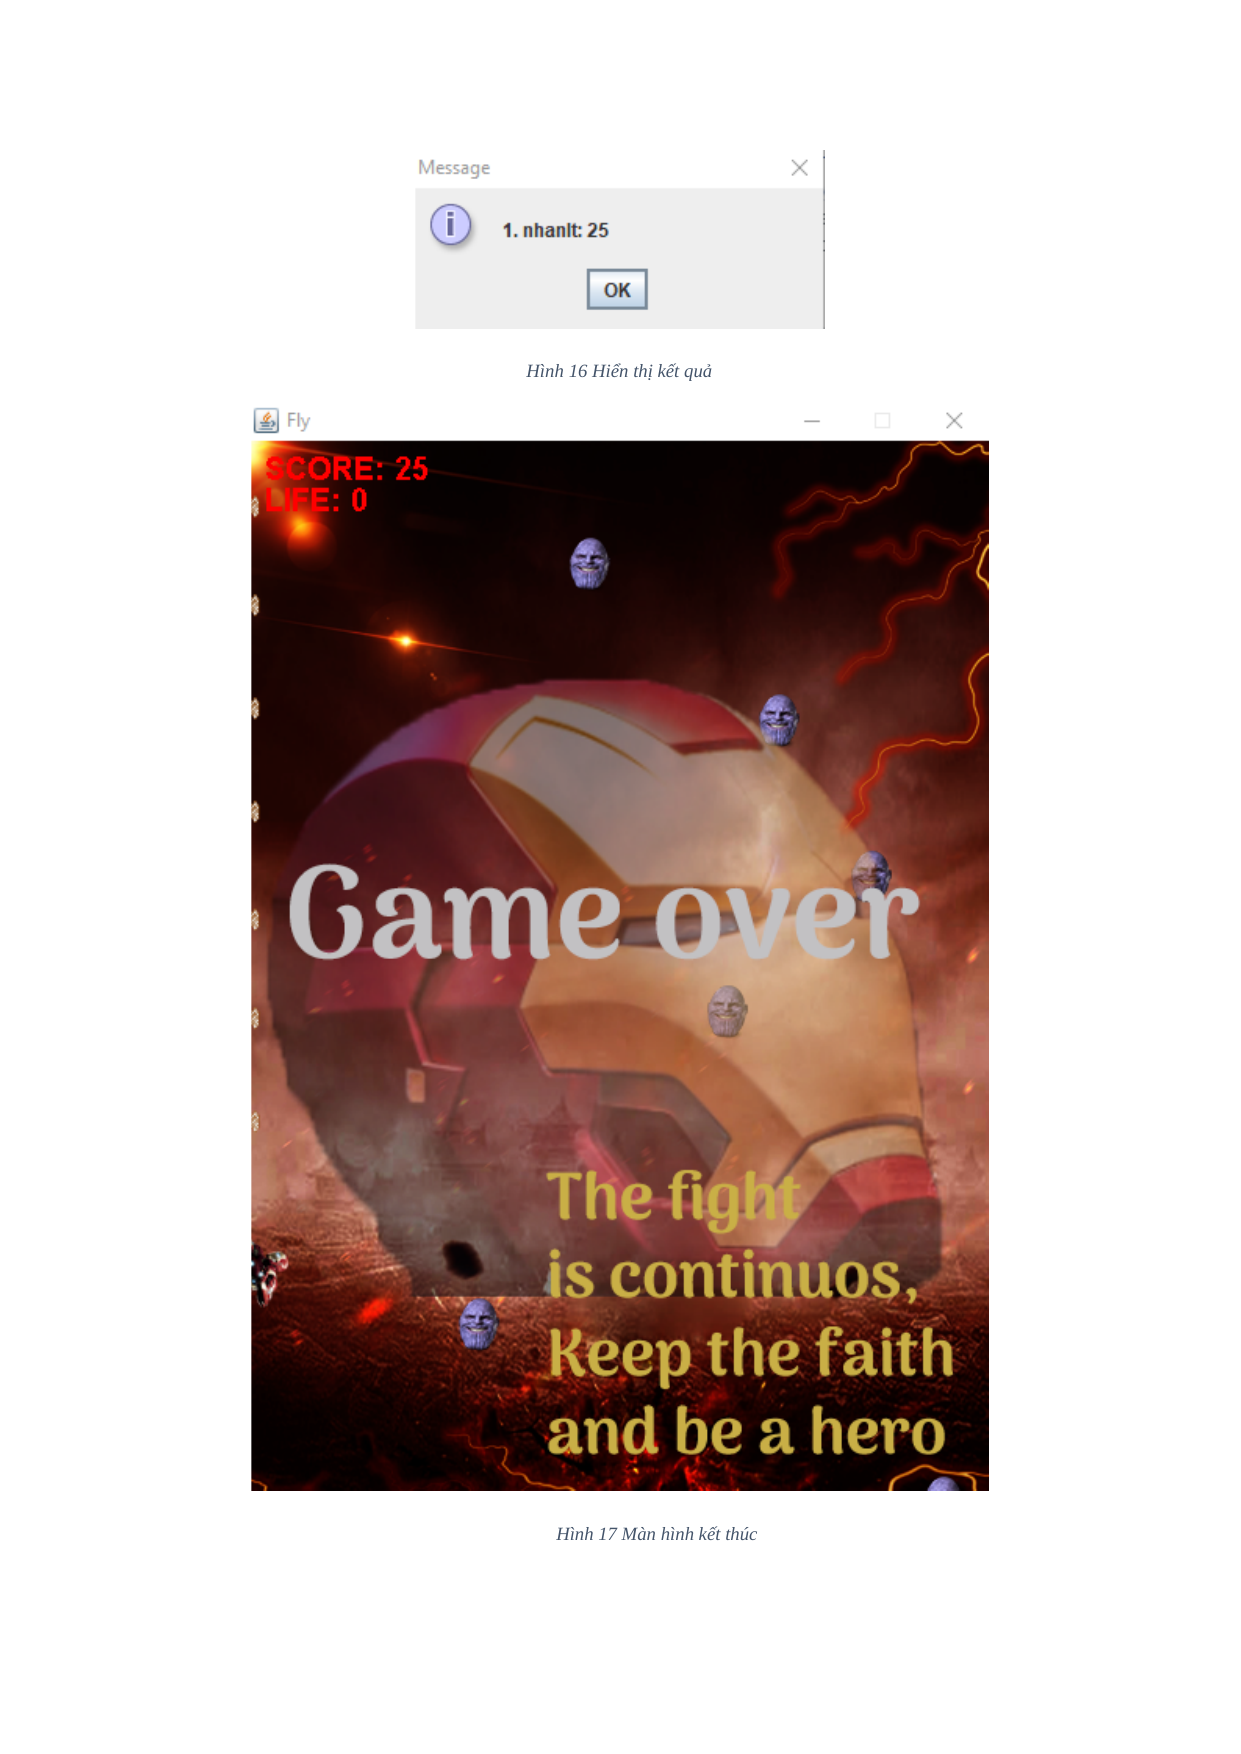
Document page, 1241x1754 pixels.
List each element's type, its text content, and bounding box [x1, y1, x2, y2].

picture [251, 402, 989, 1491]
picture [415, 150, 825, 329]
text Hình 17 Màn hình kết thúc [150, 1523, 1090, 1544]
text Hình 16 Hiển thị kết quả [150, 360, 1090, 382]
